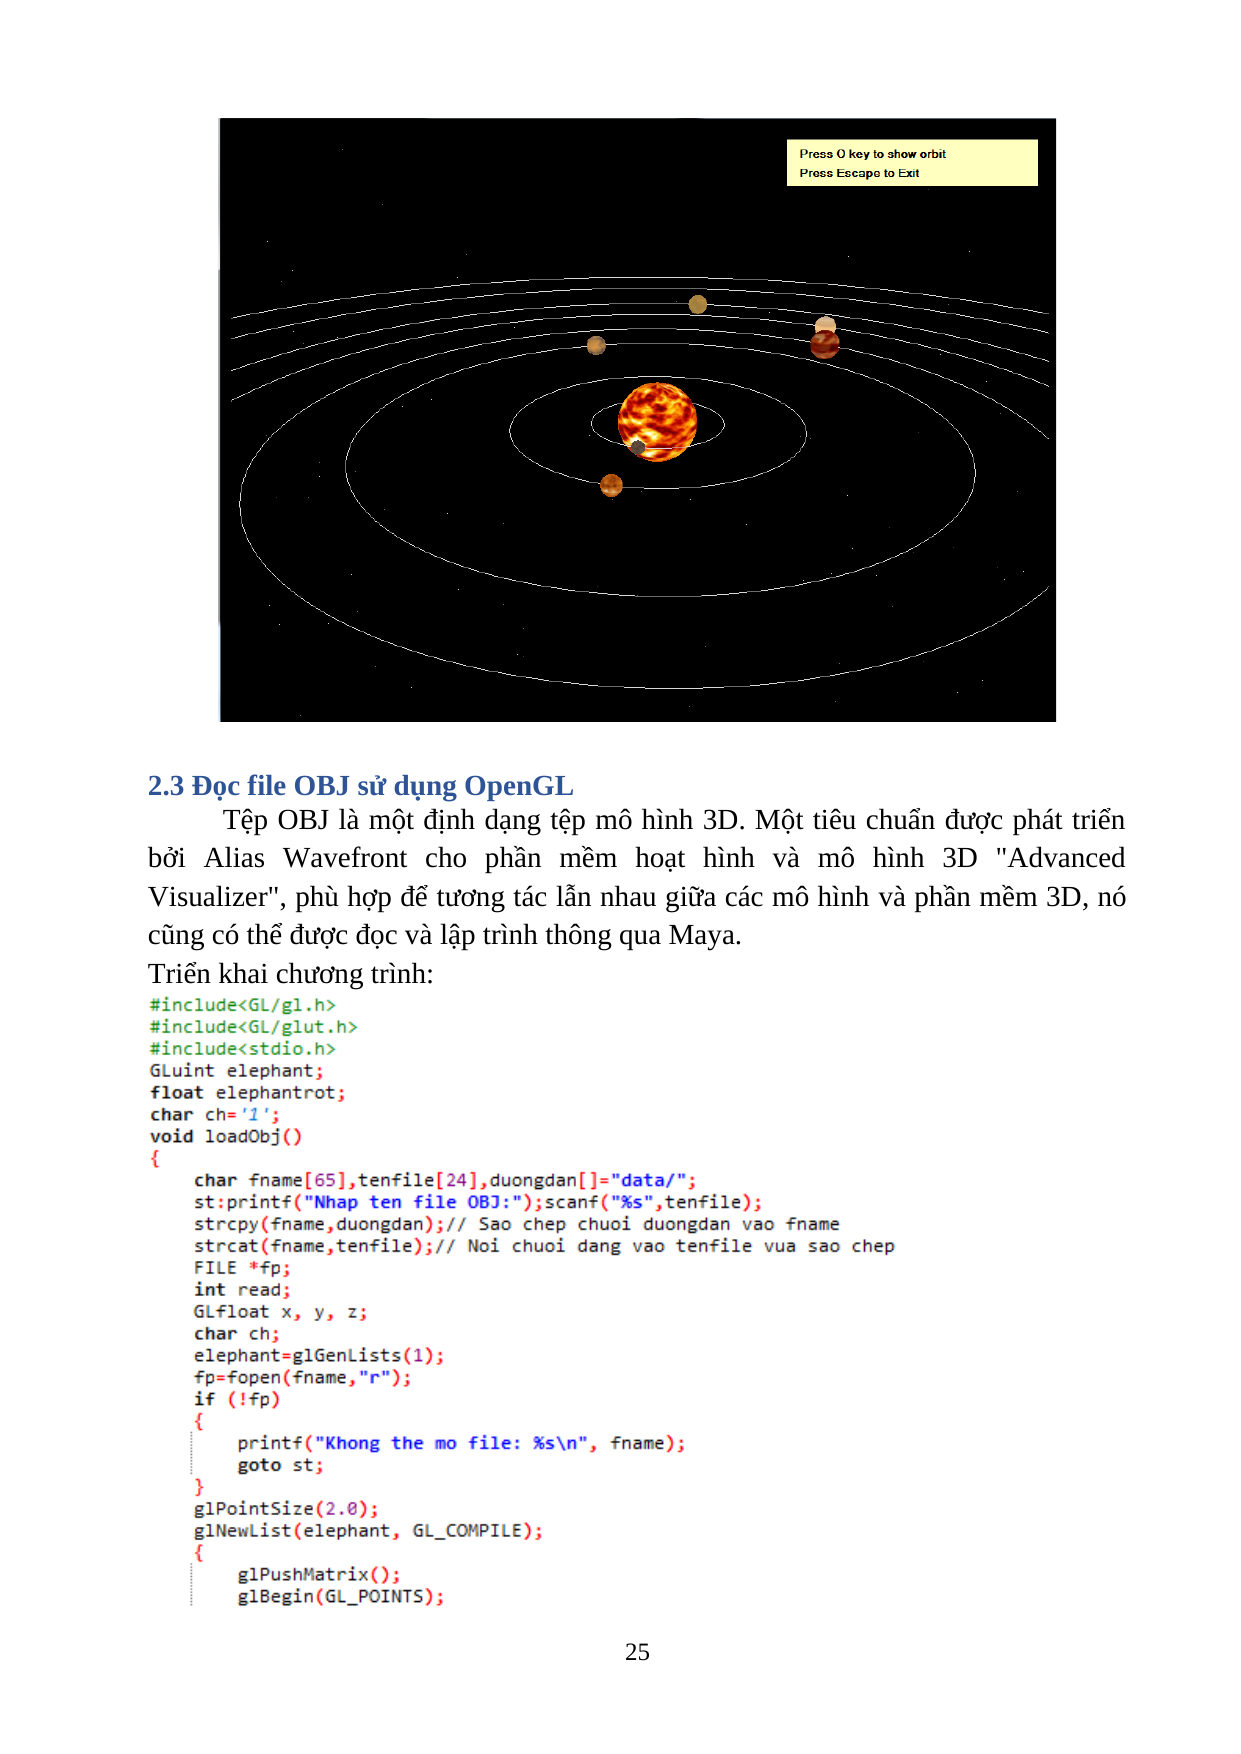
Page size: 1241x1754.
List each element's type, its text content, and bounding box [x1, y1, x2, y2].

text Triển khai chương trình: [148, 956, 1127, 989]
text Tệp OBJ là một định dạng tệp mô hình 3D. Một tiêu chuẩn được phát triển bởi Alias Wavefront cho phần mềm hoạt hình và mô hình 3D "Advanced Visualizer", phù hợp để tương tác lẫn nhau giữa các mô hình và phần mềm 3D, nó cũng có thể được đọc và lập trình thông qua Maya. [148, 802, 1127, 951]
subtitle 2.3 Đọc file OBJ sử dụng OpenGL [148, 768, 1127, 802]
picture [218, 118, 1057, 722]
picture [147, 994, 947, 1606]
